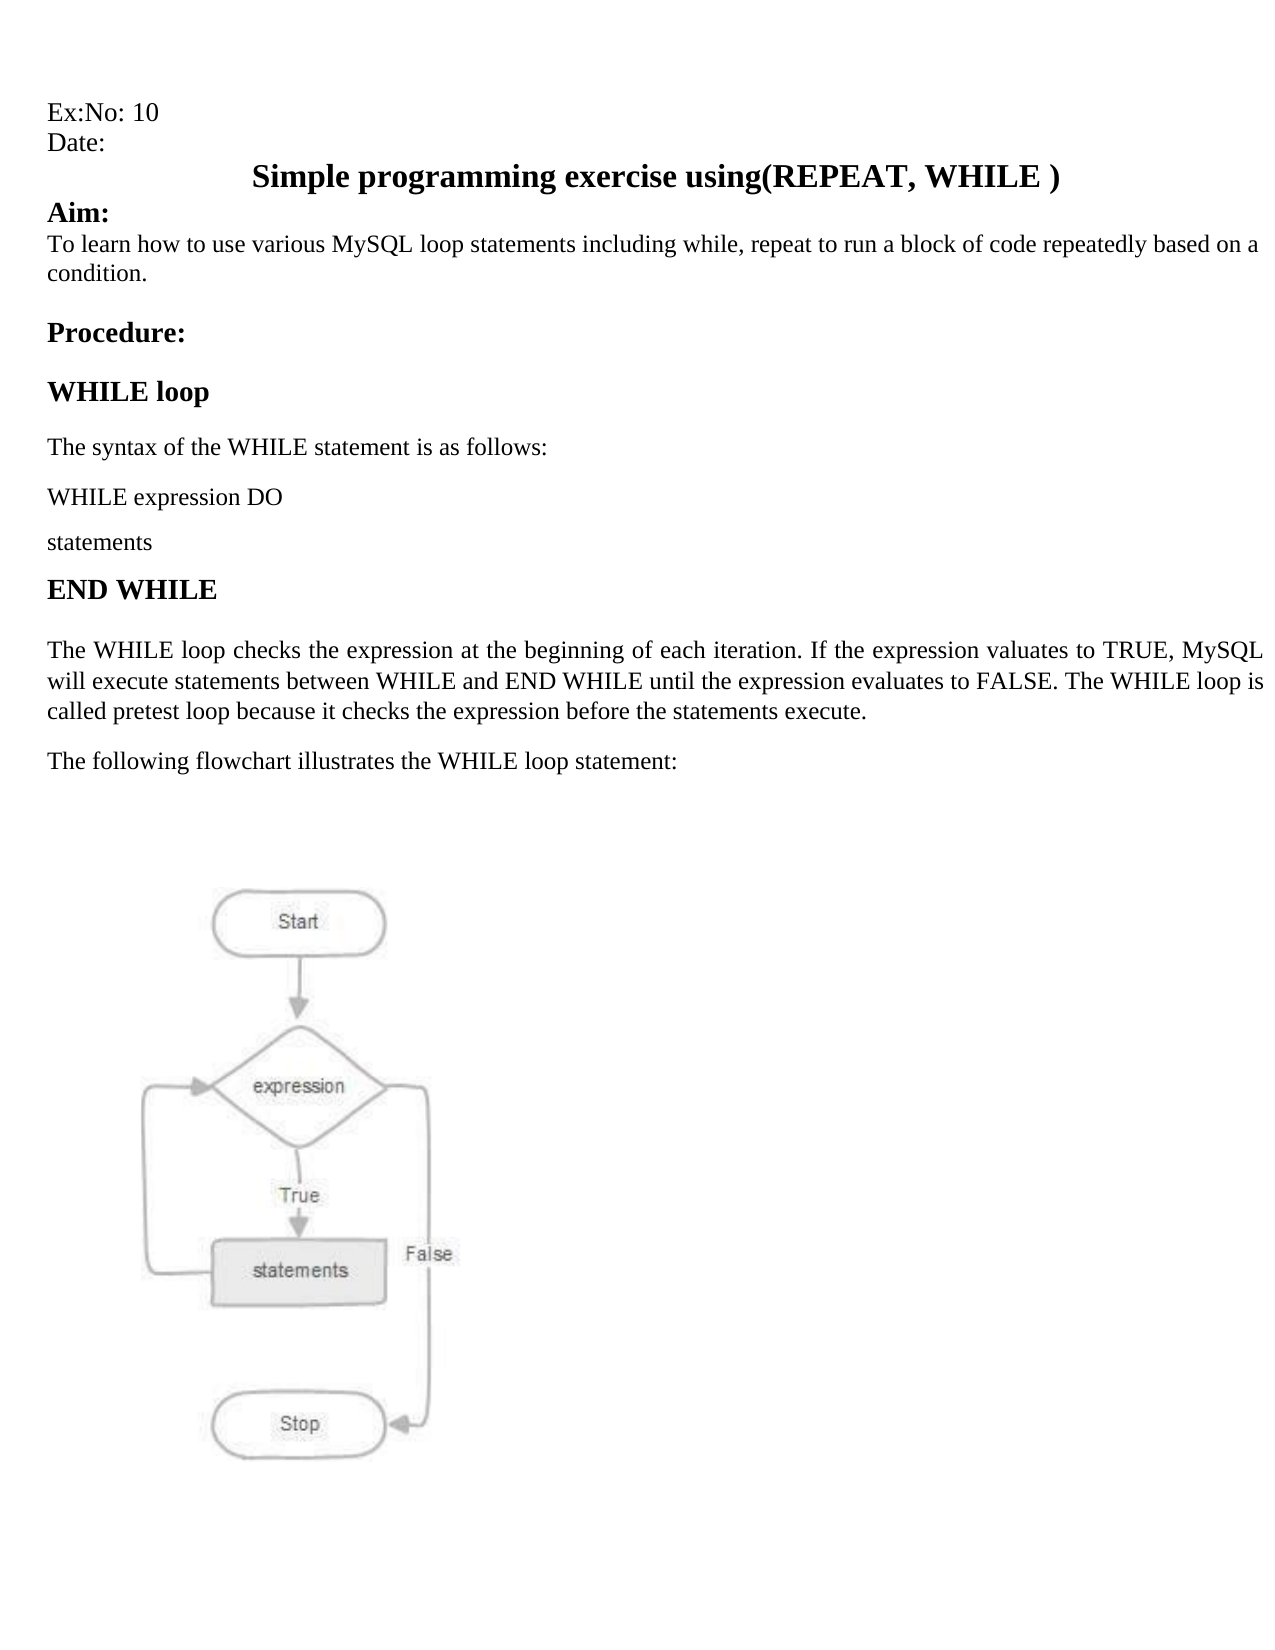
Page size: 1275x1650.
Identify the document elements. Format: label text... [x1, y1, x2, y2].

text Simple programming exercise using(REPEAT, WHILE ) [47, 158, 1266, 196]
text Ex:No: 10 [47, 96, 1266, 127]
text WHILE expression DO [47, 482, 1266, 511]
text Procedure: [47, 315, 1266, 349]
text statements [47, 527, 1266, 556]
text The WHILE loop checks the expression at the beginning of each iteration. If the expression valuates to TRUE, MySQL will execute statements between WHILE and END WHILE until the expression evaluates to FALSE. The WHILE loop is called pretest loop because it checks the expression before the statements execute. [47, 636, 1266, 724]
text To learn how to use various MySQL loop statements including while, repeat to run a block of code repeatedly based on a condition. [47, 229, 1266, 287]
picture [140, 887, 464, 1462]
text END WHILE [47, 572, 1266, 606]
text WHILE loop [47, 374, 1266, 407]
text Aim: [47, 196, 1266, 229]
text The syntax of the WHILE statement is as follows: [47, 432, 1266, 460]
text Date: [47, 127, 1266, 158]
text The following flowchart illustrates the WHILE loop statement: [47, 746, 1266, 775]
